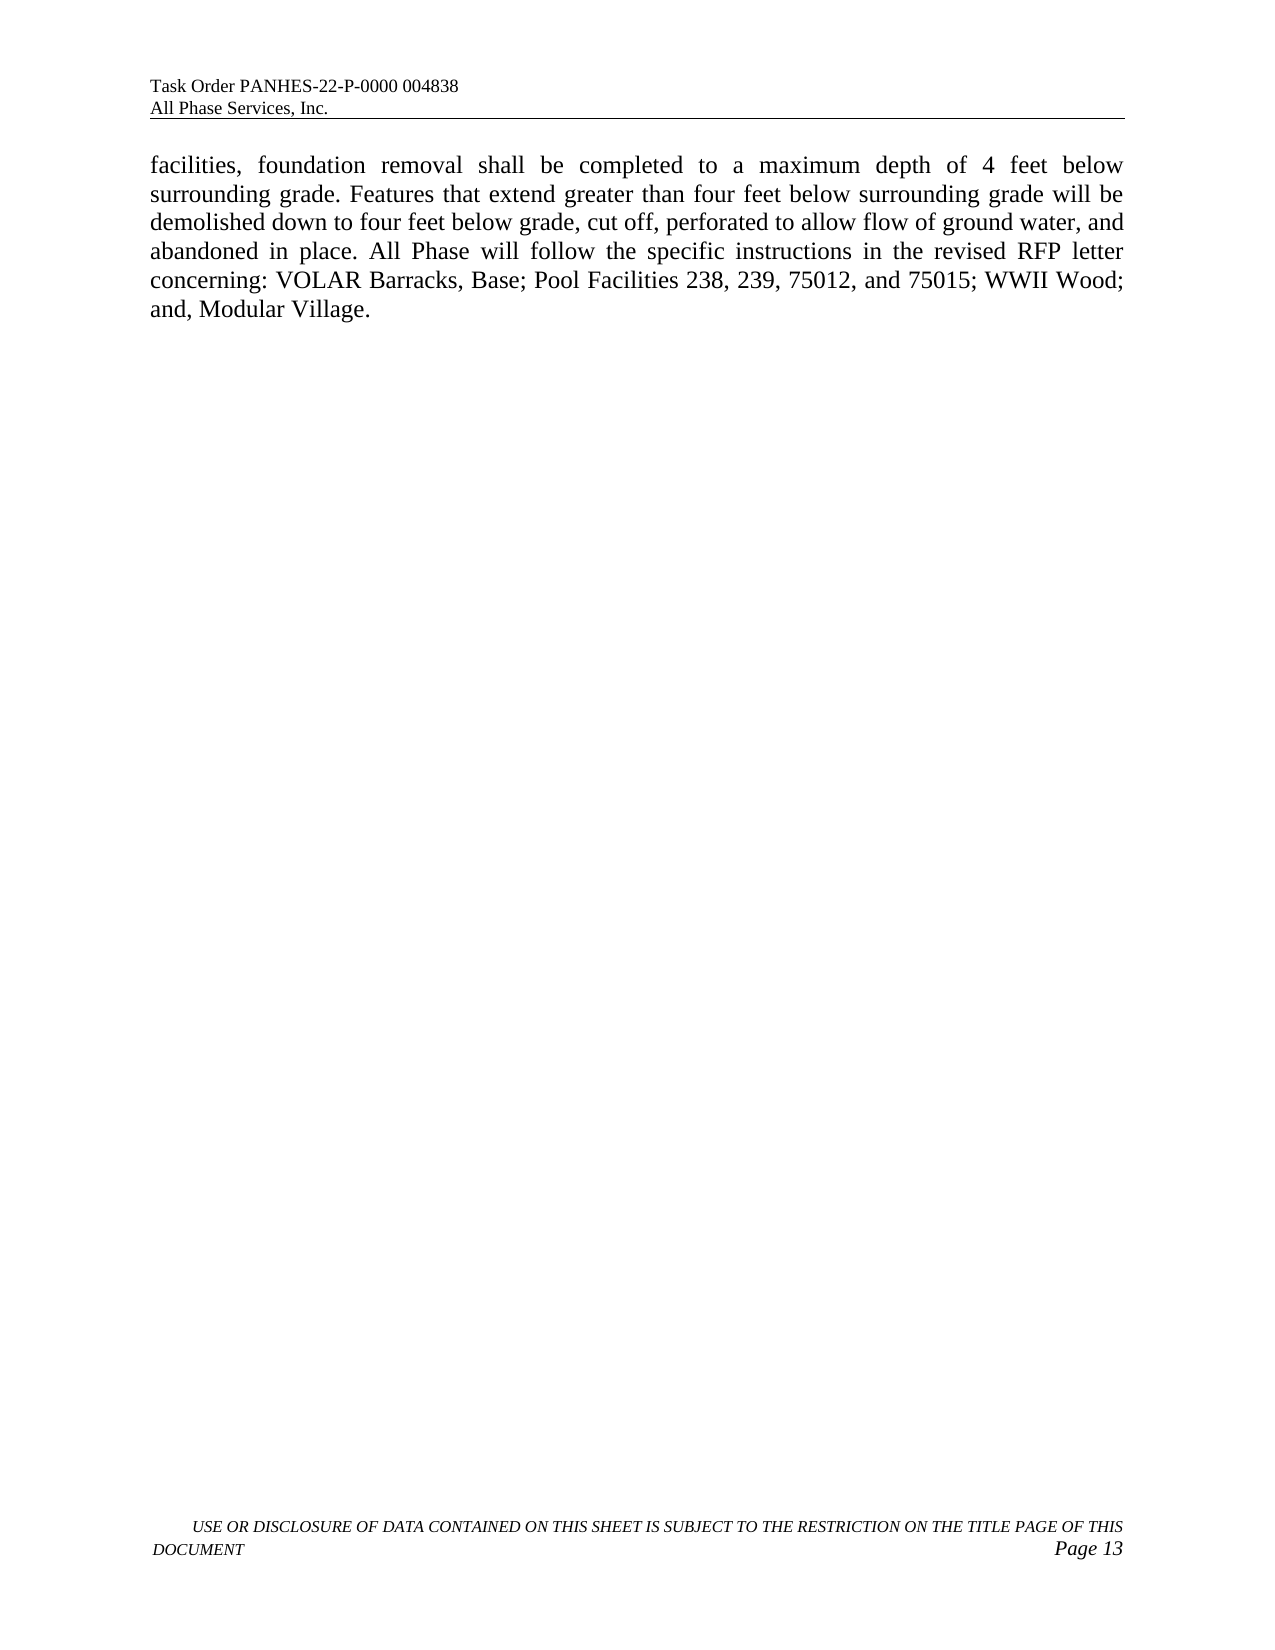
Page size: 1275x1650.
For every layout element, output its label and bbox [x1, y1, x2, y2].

text [150, 150, 1125, 322]
